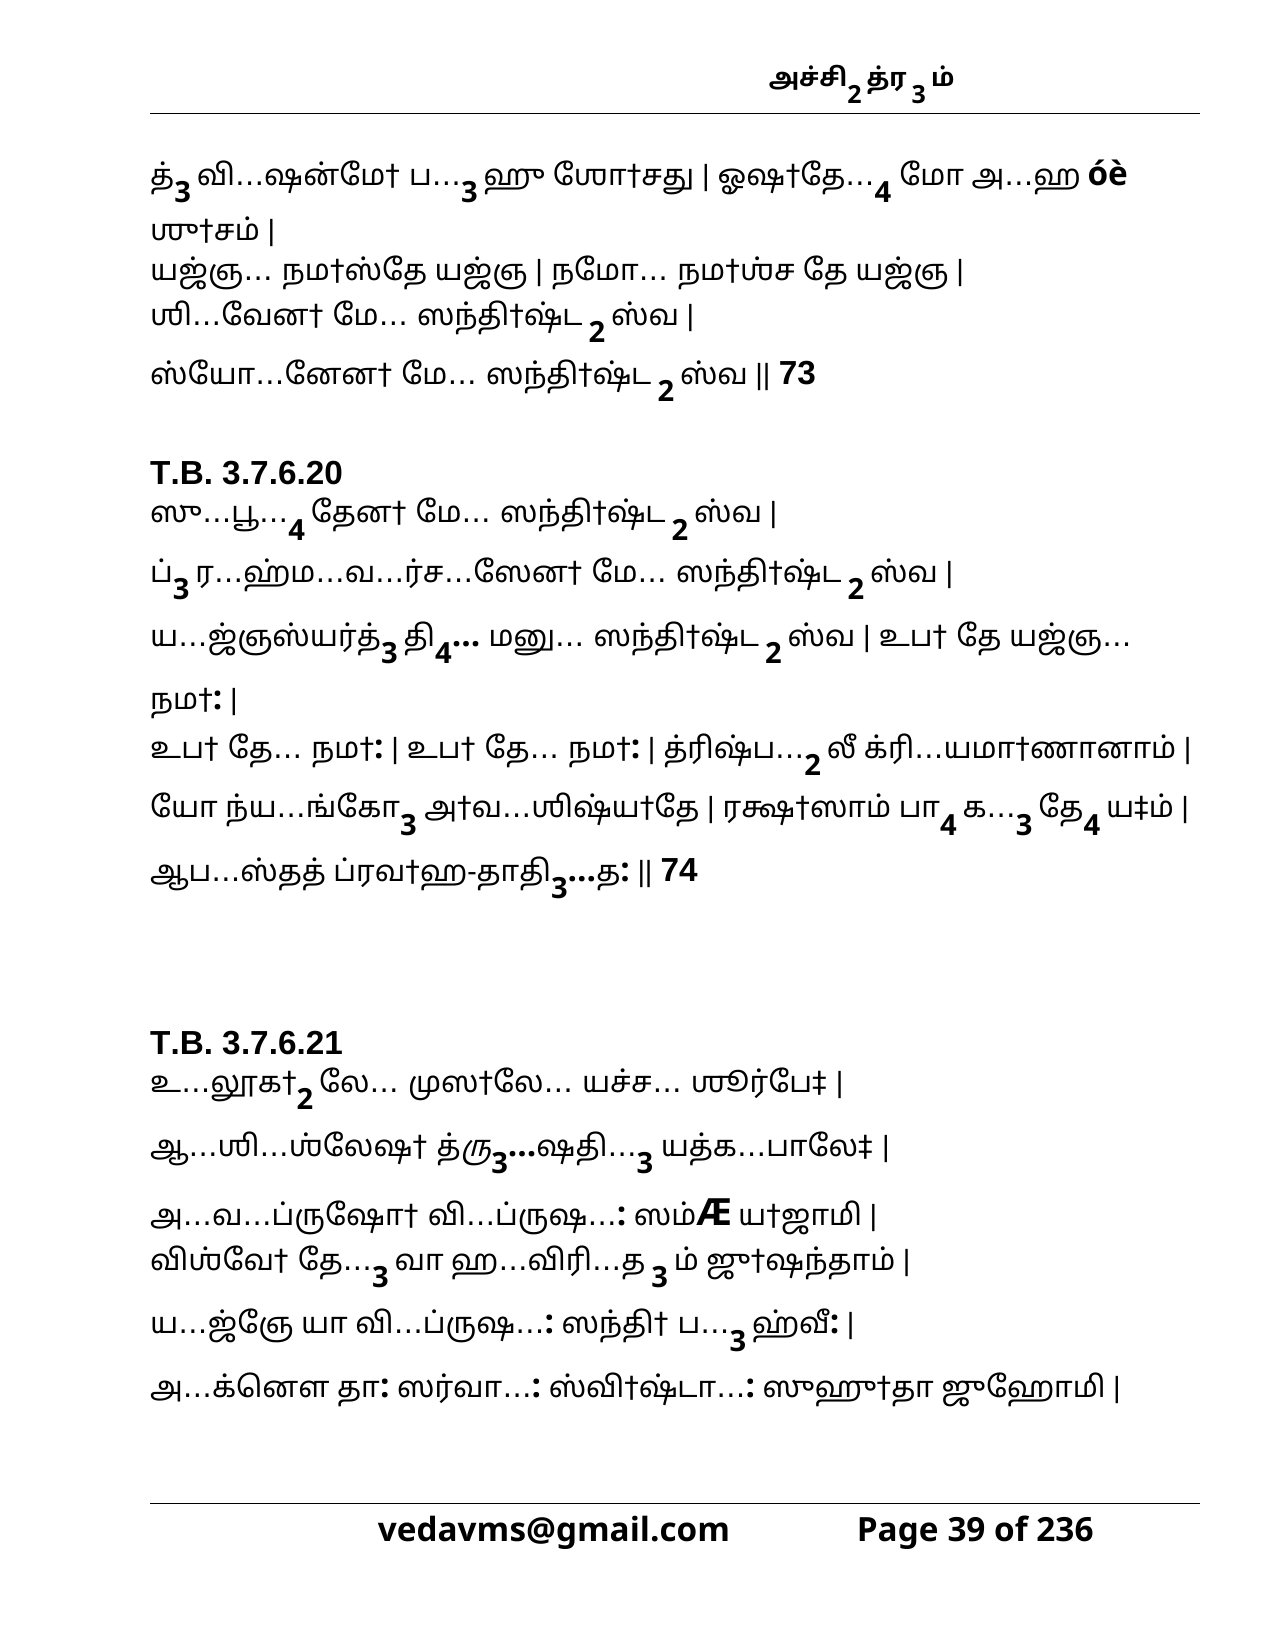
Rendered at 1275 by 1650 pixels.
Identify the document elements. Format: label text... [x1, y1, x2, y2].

text ஸு…பூ…4தேன† மே… ஸந்தி†ஷ்ட2ஸ்வ | ப்3ர…ஹ்ம…வ…ர்ச…ஸேன† மே… ஸந்தி†ஷ்ட2ஸ்வ | [150, 492, 1200, 608]
text உ…லூக†2லே… முஸ†லே… யச்ச… ஶூர்பே‡ | [150, 1061, 1200, 1118]
text T.B. 3.7.6.20 [150, 453, 1200, 492]
text ய…ஜ்ஞே யா வி…ப்ருஷ…: ஸந்தி† ப…3ஹ்வீ: | அ…க்னௌ தா: ஸர்வா…: ஸ்வி†ஷ்டா…: ஸுஹு†தா ஜுஹோமி | [150, 1298, 1200, 1408]
text ய…ஜ்ஞஸ்யர்த்3தி4… மனு… ஸந்தி†ஷ்ட2ஸ்வ | உப† தே யஜ்ஞ… நம†: | [150, 611, 1200, 720]
text ஸ்யோ…னேன† மே… ஸந்தி†ஷ்ட2ஸ்வ || 73 [150, 353, 1200, 410]
text உப† தே… நம†: | உப† தே… நம†: | த்ரிஷ்ப…2லீ க்ரி…யமா†ணானாம் | [150, 723, 1200, 784]
text யோ ந்ய…ங்கோ3 அ†வ…ஶிஷ்ய†தே | ரக்ஷ†ஸாம் பா4க…3தே4ய‡ம் | [150, 787, 1200, 843]
text அ…வ…ப்ருஷோ† வி…ப்ருஷ…: ஸம்Æய†ஜாமி | விஶ்வே† தே…3வா ஹ…விரி…த3ம் ஜு†ஷந்தாம் | [150, 1185, 1200, 1296]
text ஆப…ஸ்தத் ப்ரவ†ஹ-தாதி3…த: || 74 [150, 846, 1200, 907]
text T.B. 3.7.6.21 [150, 1023, 1200, 1061]
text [150, 150, 1200, 350]
text ஆ…ஶி…ஶ்லேஷ† த்ரு3…ஷதி…3 யத்க…பாலே‡ | [150, 1121, 1200, 1182]
